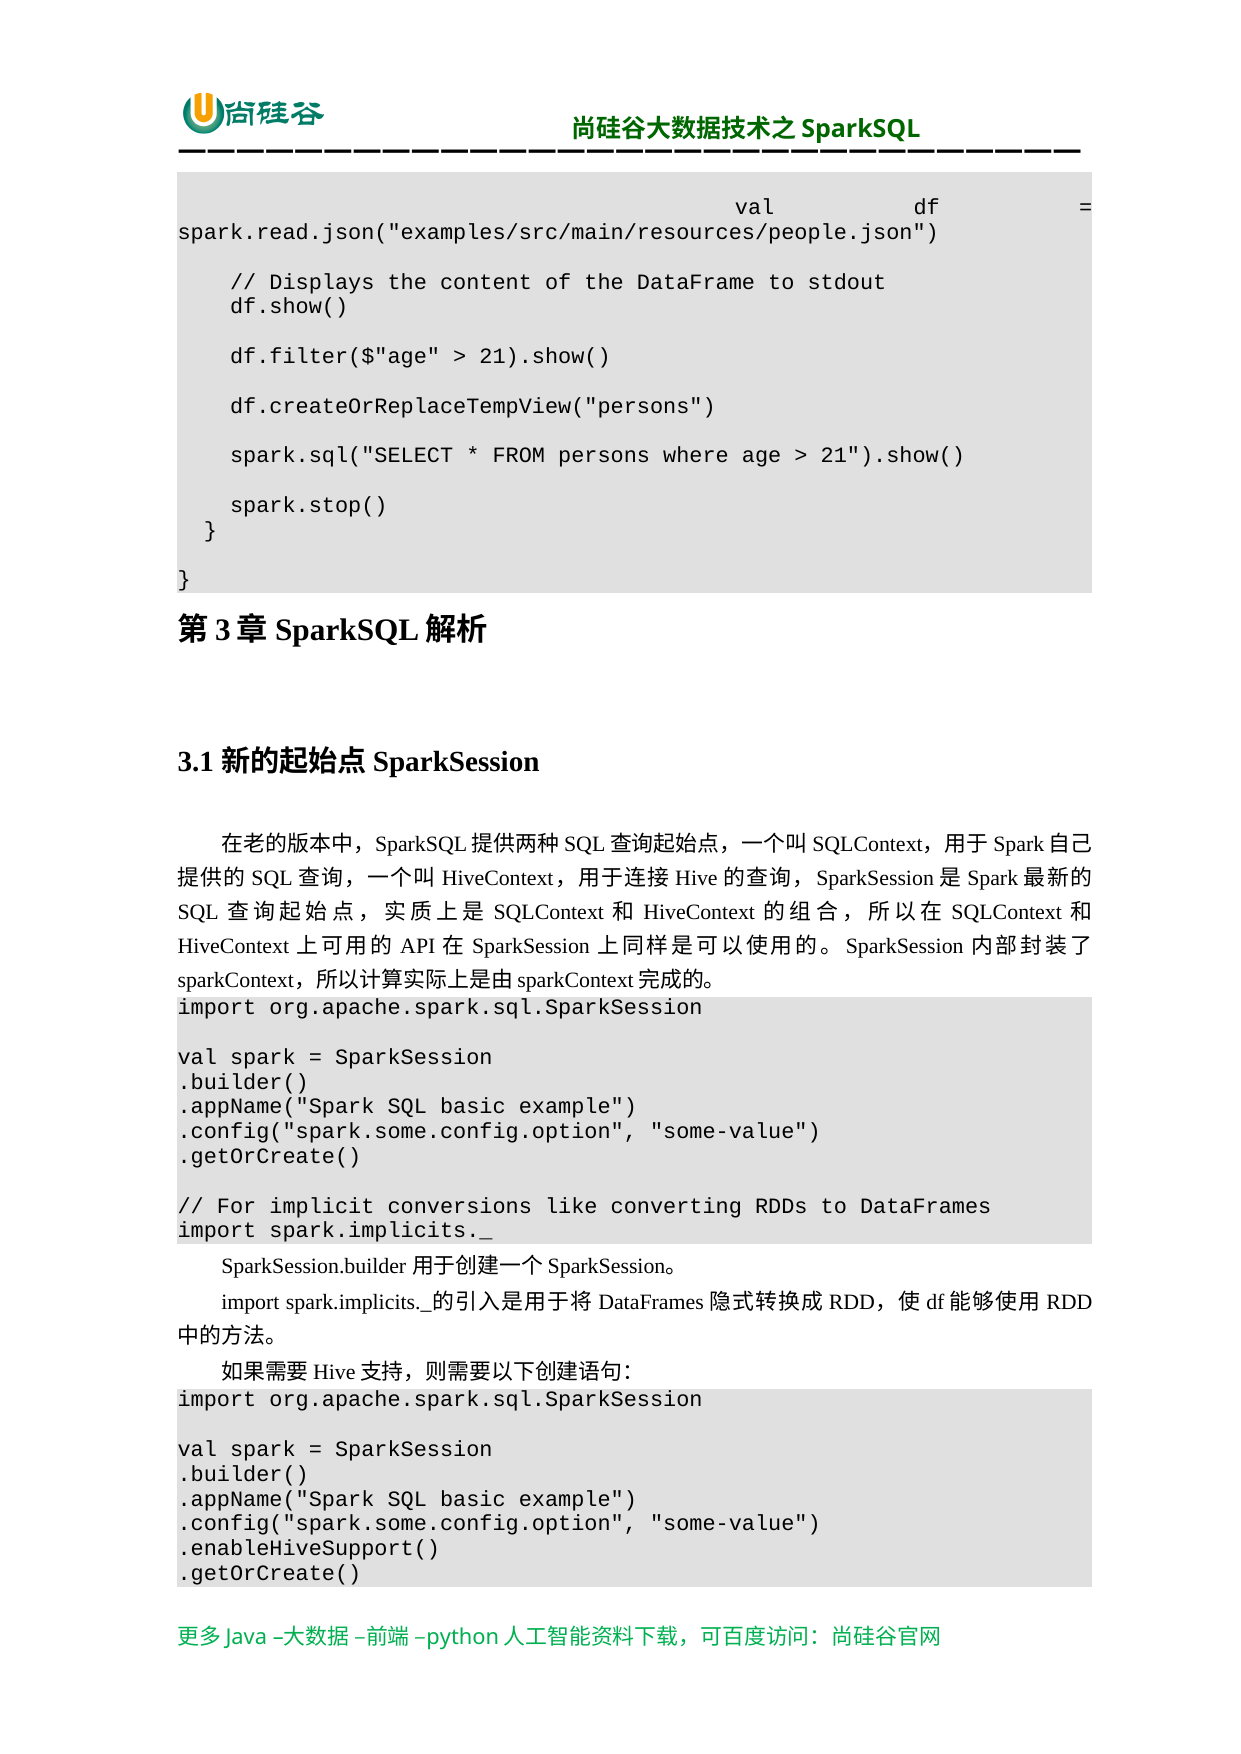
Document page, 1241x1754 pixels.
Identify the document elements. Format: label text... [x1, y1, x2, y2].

subtitle 第3章 SparkSQL解析 [177, 593, 1092, 661]
text import spark.implicits._的引入是用于将DataFrames隐式转换成RDD，使df能够使用RDD中的方法。 [177, 1283, 1092, 1351]
text SparkSession.builder 用于创建一个SparkSession。 [177, 1247, 1092, 1281]
text 如果需要Hive支持，则需要以下创建语句： [177, 1353, 1092, 1387]
subtitle 3.1 新的起始点SparkSession [177, 724, 1092, 792]
picture [177, 88, 328, 138]
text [177, 172, 1092, 593]
text 在老的版本中，SparkSQL提供两种SQL查询起始点，一个叫SQLContext，用于Spark自己提供的SQL查询，一个叫HiveContext，用于连接Hive的查询，SparkSession是Spark最新的SQL查询起始点，实质上是SQLContext和HiveContext的组合，所以在SQLContext和HiveContext上可用的API在SparkSession上同样是可以使用的。SparkSession内部封装了sparkContext，所以计算实际上是由sparkContext完成的。 [177, 825, 1092, 994]
text import org.apache.spark.sql.SparkSession val spark = SparkSession .builder() .appName("Spark SQL basic example") .config("spark.some.config.option", "some-value") .getOrCreate() // For implicit conversions like converting RDDs to DataFrames import spark.implicits._ [177, 997, 1092, 1244]
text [177, 1389, 1092, 1587]
